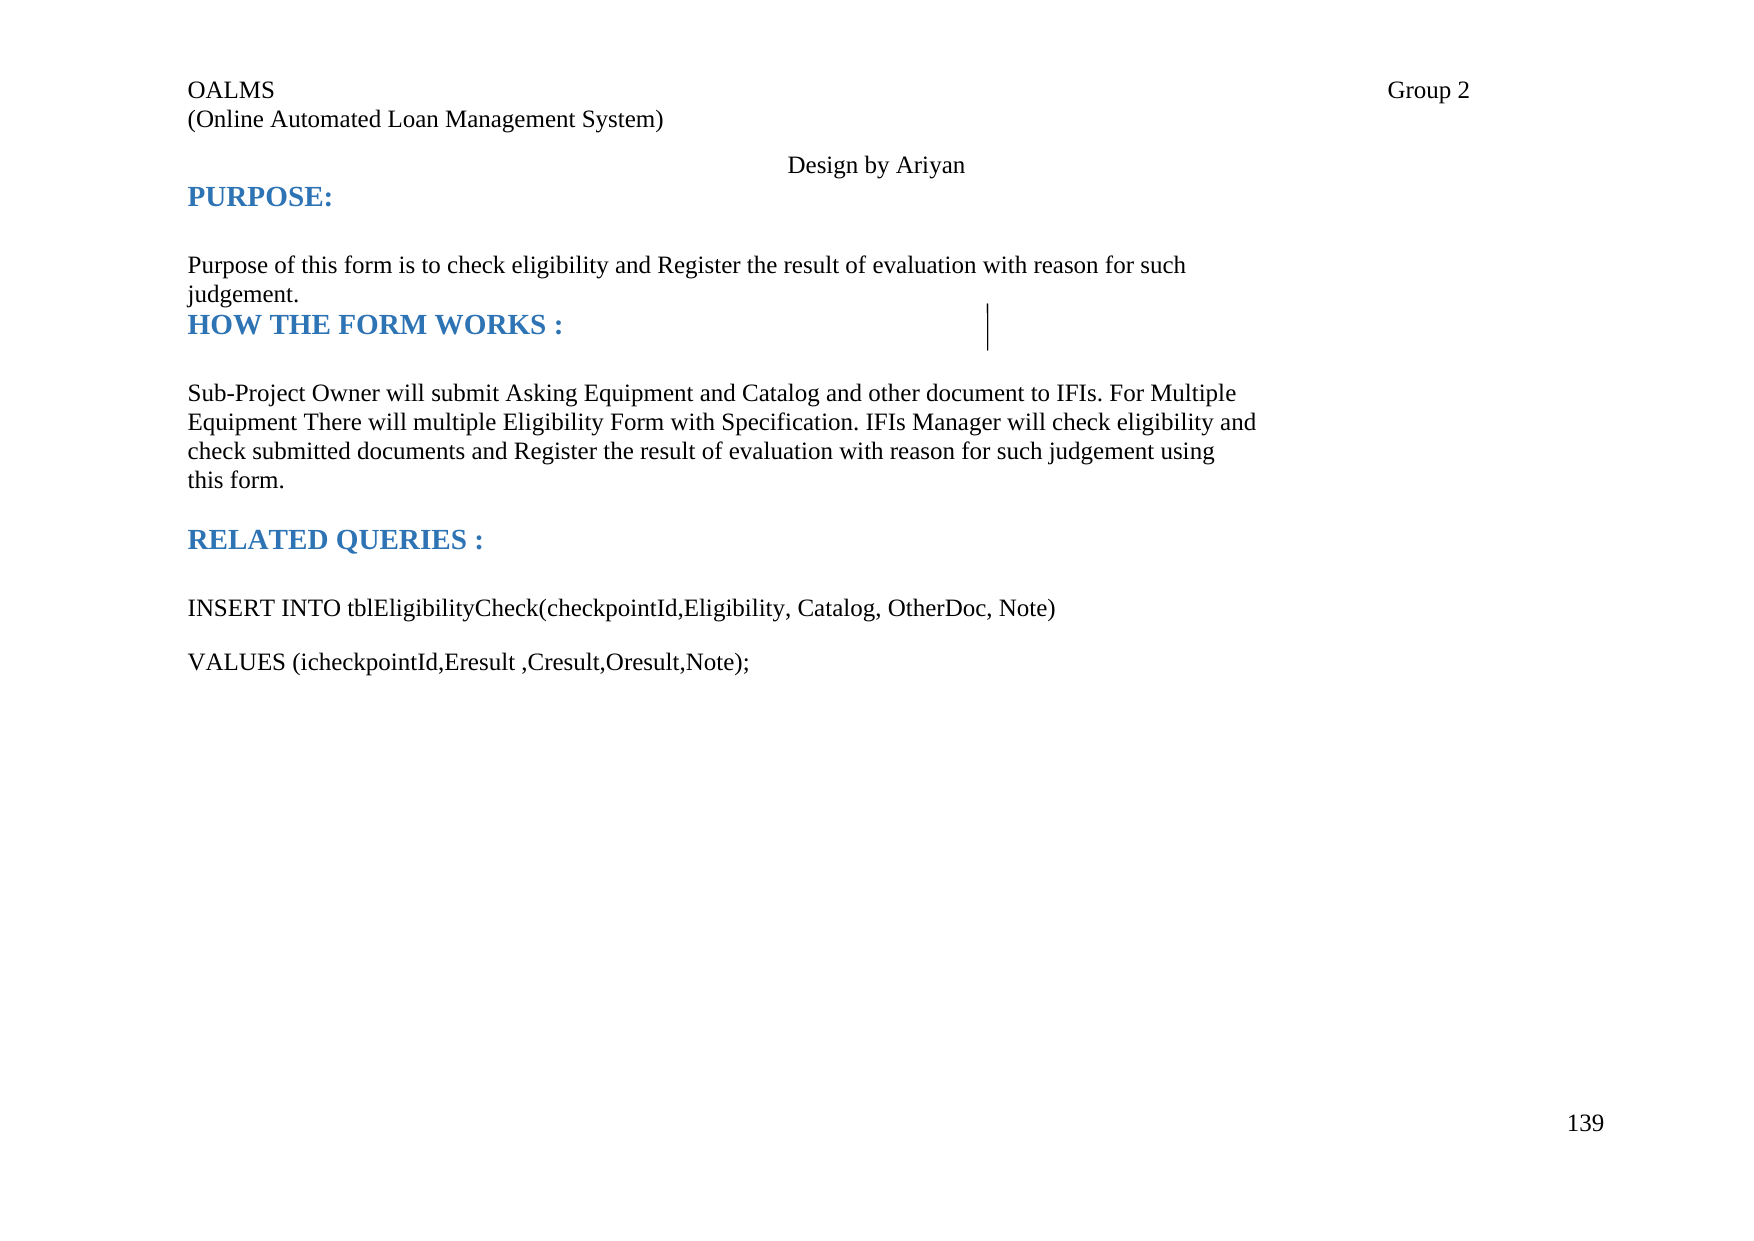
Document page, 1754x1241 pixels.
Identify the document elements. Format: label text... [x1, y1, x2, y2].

text judgement. [187, 279, 1604, 307]
text VALUES (icheckpointId,Eresult ,Cresult,Oresult,Note); [187, 647, 1604, 676]
text Purpose of this form is to check eligibility and Register the result of evaluation with reason for such [187, 250, 1604, 279]
text this form. [187, 465, 1604, 493]
text INSERT INTO tblEligibilityCheck(checkpointId,Eligibility, Catalog, OtherDoc, Note) [187, 593, 1604, 622]
subtitle RELATED QUERIES : [187, 522, 1604, 556]
subtitle HOW THE FORM WORKS : [187, 307, 1604, 341]
text Sub-Project Owner will submit Asking Equipment and Catalog and other document to IFIs. For Multiple [187, 378, 1604, 407]
subtitle PURPOSE: [187, 179, 1604, 212]
text check submitted documents and Register the result of evaluation with reason for such judgement using [187, 436, 1604, 465]
text Design by Ariyan [712, 150, 1604, 179]
text Equipment There will multiple Eligibility Form with Specification. IFIs Manager will check eligibility and [187, 407, 1604, 436]
